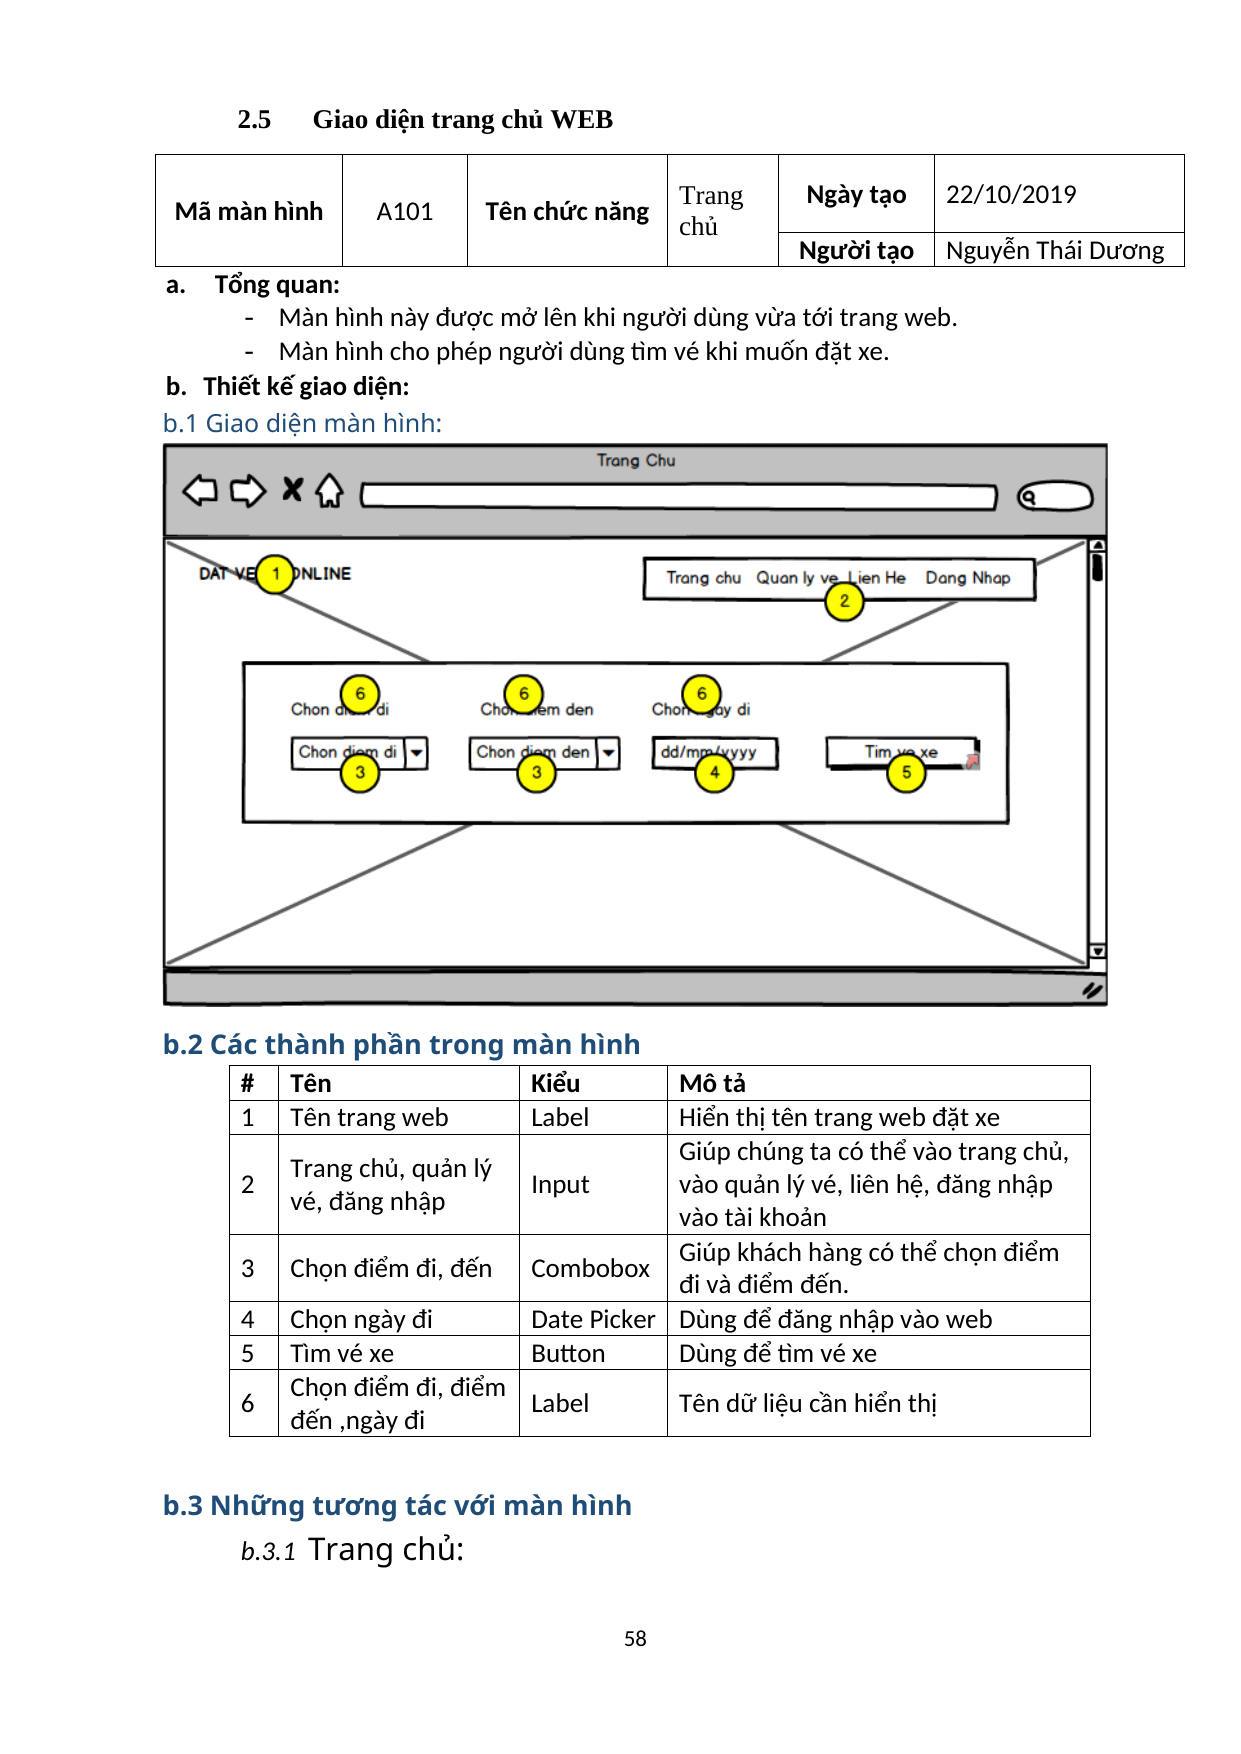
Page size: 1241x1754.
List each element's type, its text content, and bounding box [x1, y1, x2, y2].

table_header # [230, 1066, 278, 1099]
table_cell Dùng để tìm vé xe [668, 1336, 1090, 1369]
table_cell 2 [230, 1135, 278, 1234]
list Tổng quan: [166, 267, 1107, 300]
table_cell 4 [230, 1302, 278, 1335]
table_cell 5 [230, 1336, 278, 1369]
table_cell 3 [230, 1235, 278, 1301]
list Giao diện trang chủ WEB [237, 103, 1107, 134]
table_cell Label [520, 1370, 667, 1436]
subtitle b.2 Các thành phần trong màn hình [162, 1026, 1107, 1062]
table_cell Chọn điểm đi, điểm đến ,ngày đi [279, 1370, 519, 1436]
subtitle b.1 Giao diện màn hình: [162, 406, 1107, 440]
list Thiết kế giao diện: [166, 369, 1107, 402]
list Màn hình cho phép người dùng tìm vé khi muốn đặt xe. [241, 334, 1107, 369]
table_header Tên chức năng [468, 155, 667, 266]
table_cell Label [520, 1101, 667, 1133]
table_cell Tên dữ liệu cần hiển thị [668, 1370, 1090, 1436]
table_cell Dùng để đăng nhập vào web [668, 1302, 1090, 1335]
table_cell Người tạo [779, 233, 934, 266]
table_cell Combobox [520, 1235, 667, 1301]
table_cell Tên trang web [279, 1101, 519, 1133]
table_cell 6 [230, 1370, 278, 1436]
table_header Kiểu [520, 1066, 667, 1099]
table_cell Button [520, 1336, 667, 1369]
subtitle b.3 Những tương tác với màn hình [162, 1487, 1107, 1523]
table_cell 1 [230, 1101, 278, 1133]
list Màn hình này được mở lên khi người dùng vừa tới trang web. [241, 300, 1107, 334]
table_cell Nguyễn Thái Dương [935, 233, 1184, 266]
table_cell Tìm vé xe [279, 1336, 519, 1369]
table_cell Chọn ngày đi [279, 1302, 519, 1335]
table_header Ngày tạo [779, 155, 934, 232]
table_header Mô tả [668, 1066, 1090, 1099]
text b.3.1 Trang chủ: [241, 1526, 1107, 1569]
table_header Tên [279, 1066, 519, 1099]
table_cell Chọn điểm đi, đến [279, 1235, 519, 1301]
table_cell Giúp khách hàng có thể chọn điểm đi và điểm đến. [668, 1235, 1090, 1301]
table_header A101 [343, 155, 467, 266]
table_cell Trang chủ, quản lý vé, đăng nhập [279, 1135, 519, 1234]
picture [162, 442, 1108, 1007]
table_header 22/10/2019 [935, 155, 1184, 232]
table_cell Hiển thị tên trang web đặt xe [668, 1101, 1090, 1133]
table_header Mã màn hình [156, 155, 342, 266]
table_cell Input [520, 1135, 667, 1234]
table_cell Date Picker [520, 1302, 667, 1335]
table_header Trang chủ [668, 155, 778, 266]
table_cell Giúp chúng ta có thể vào trang chủ, vào quản lý vé, liên hệ, đăng nhập vào tài khoản [668, 1135, 1090, 1234]
